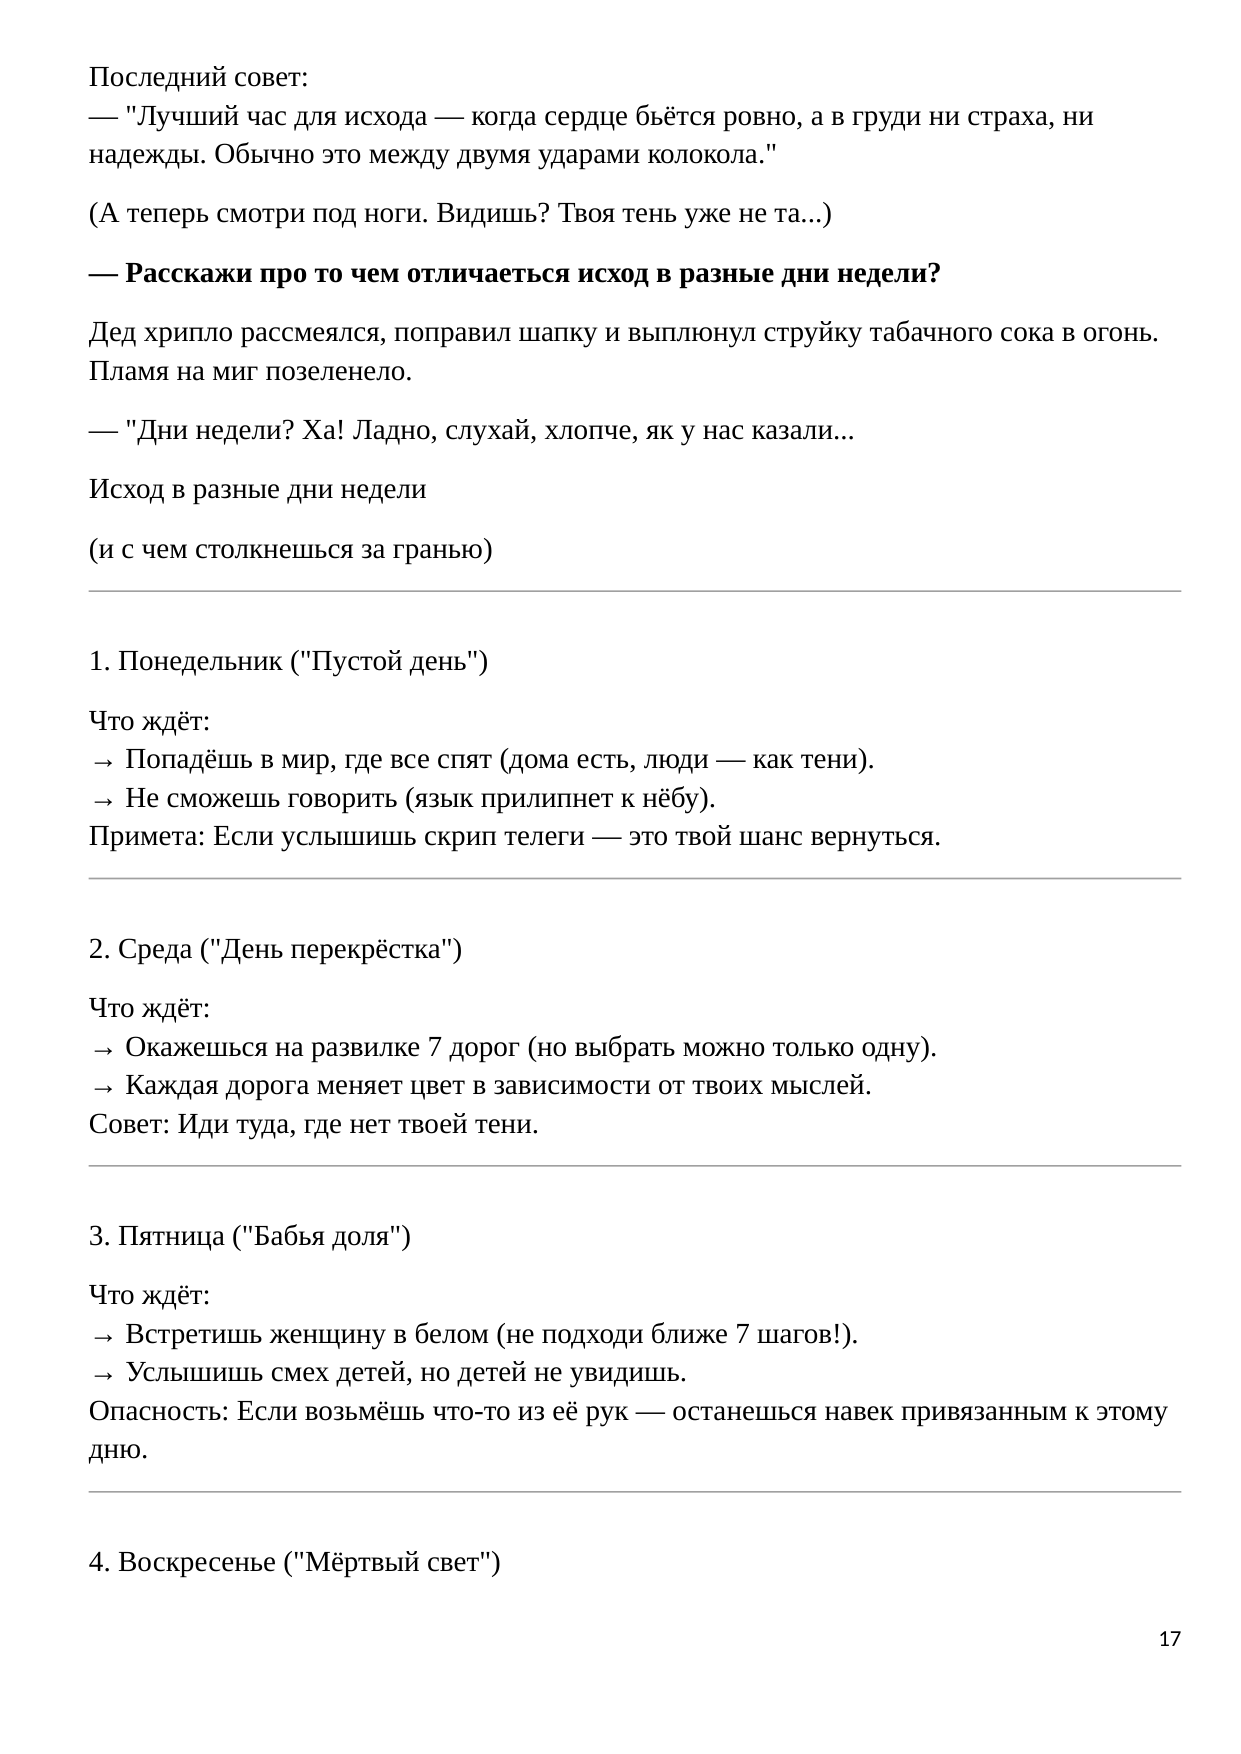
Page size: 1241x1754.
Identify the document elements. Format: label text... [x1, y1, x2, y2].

text (и с чем столкнешься за гранью) [89, 531, 1181, 564]
text 2. Среда ("День перекрёстка") [89, 931, 1181, 964]
text Что ждёт: → Встретишь женщину в белом (не подходи ближе 7 шагов!). → Услышишь смех детей, но детей не увидишь. Опасность: Если возьмёшь что-то из её рук — останешься навек привязанным к этому дню. [89, 1277, 1181, 1465]
text 1. Понедельник ("Пустой день") [89, 643, 1181, 677]
text Последний совет: — "Лучший час для исхода — когда сердце бьётся ровно, а в груди ни страха, ни надежды. Обычно это между двумя ударами колокола." [89, 59, 1181, 170]
text Что ждёт: → Окажешься на развилке 7 дорог (но выбрать можно только одну). → Каждая дорога меняет цвет в зависимости от твоих мыслей. Совет: Иди туда, где нет твоей тени. [89, 990, 1181, 1139]
text (А теперь смотри под ноги. Видишь? Твоя тень уже не та...) [89, 196, 1181, 229]
text — Расскажи про то чем отличаеться исход в разные дни недели? [89, 255, 1181, 288]
text Исход в разные дни недели [89, 472, 1181, 505]
text 4. Воскресенье ("Мёртвый свет") [89, 1544, 1181, 1578]
text Что ждёт: → Попадёшь в мир, где все спят (дома есть, люди — как тени). → Не сможешь говорить (язык прилипнет к нёбу). Примета: Если услышишь скрип телеги — это твой шанс вернуться. [89, 703, 1181, 852]
text Дед хрипло рассмеялся, поправил шапку и выплюнул струйку табачного сока в огонь. Пламя на миг позеленело. [89, 314, 1181, 386]
text 3. Пятница ("Бабья доля") [89, 1218, 1181, 1252]
text — "Дни недели? Ха! Ладно, слухай, хлопче, як у нас казали... [89, 412, 1181, 446]
